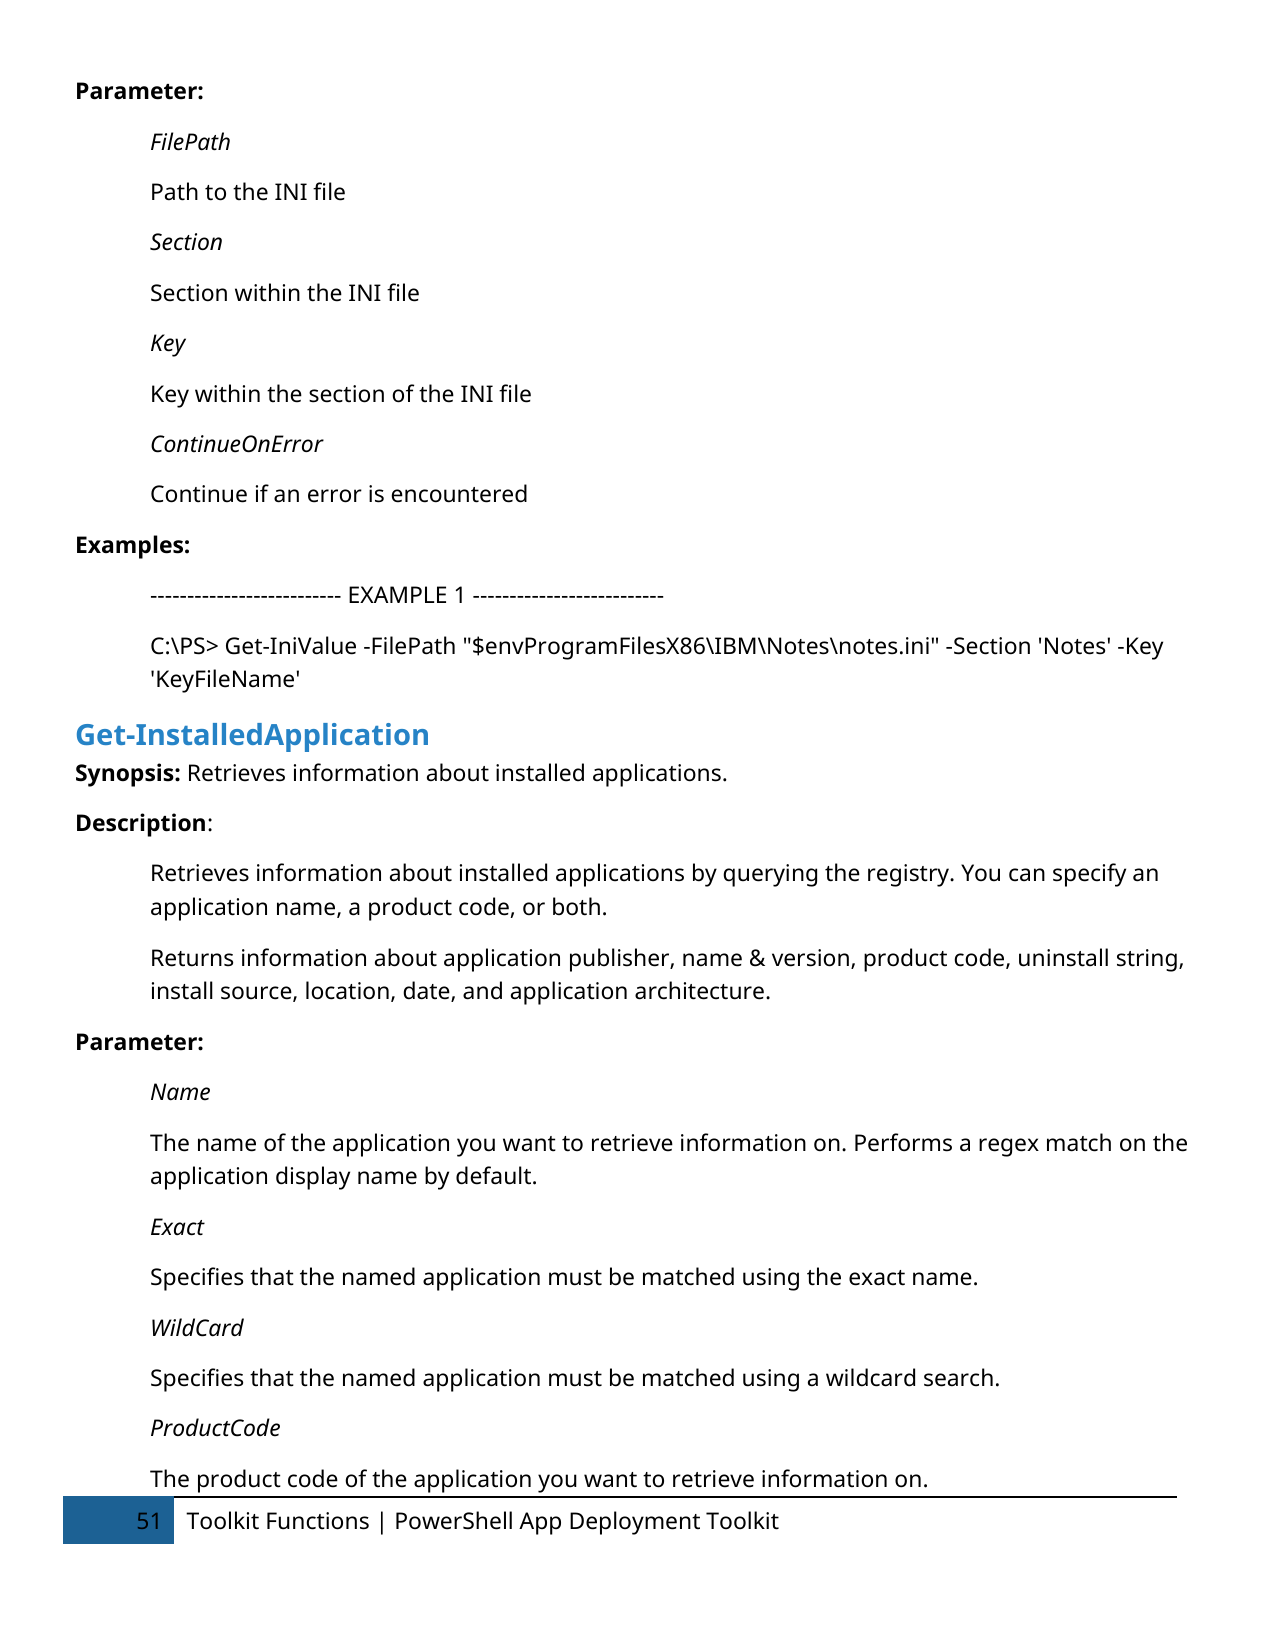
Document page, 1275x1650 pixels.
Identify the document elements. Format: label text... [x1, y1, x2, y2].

text WildCard [150, 1312, 1200, 1343]
text Name [150, 1076, 1200, 1107]
text Continue if an error is encountered [75, 478, 1200, 509]
text Parameter: [75, 75, 1200, 106]
text -------------------------- EXAMPLE 1 -------------------------- [75, 579, 1200, 610]
text Description: [75, 807, 1200, 838]
text Synopsis: Retrieves information about installed applications. [75, 757, 1200, 788]
text Key within the section of the INI file [75, 377, 1200, 409]
text Examples: [75, 529, 1200, 560]
text Exact [150, 1211, 1200, 1242]
text Key [75, 327, 1200, 358]
text The name of the application you want to retrieve information on. Performs a regex match on the application display name by default. [150, 1127, 1200, 1192]
text Specifies that the named application must be matched using the exact name. [150, 1261, 1200, 1292]
text Specifies that the named application must be matched using a wildcard search. [150, 1362, 1200, 1393]
text The product code of the application you want to retrieve information on. [150, 1463, 1200, 1494]
text Section [75, 226, 1200, 257]
text Parameter: [75, 1026, 1200, 1057]
text FilePath [75, 125, 1200, 157]
text Retrieves information about installed applications by querying the registry. You can specify an application name, a product code, or both. [150, 857, 1200, 922]
subtitle Get-InstalledApplication [75, 714, 1200, 753]
text Path to the INI file [75, 176, 1200, 207]
text ContinueOnError [75, 428, 1200, 459]
text C:\PS> Get-IniValue -FilePath "$envProgramFilesX86\IBM\Notes\notes.ini" -Section 'Notes' -Key 'KeyFileName' [150, 629, 1200, 694]
text ProductCode [150, 1412, 1200, 1444]
text Returns information about application publisher, name & version, product code, uninstall string, install source, location, date, and application architecture. [150, 942, 1200, 1007]
text Section within the INI file [75, 277, 1200, 308]
